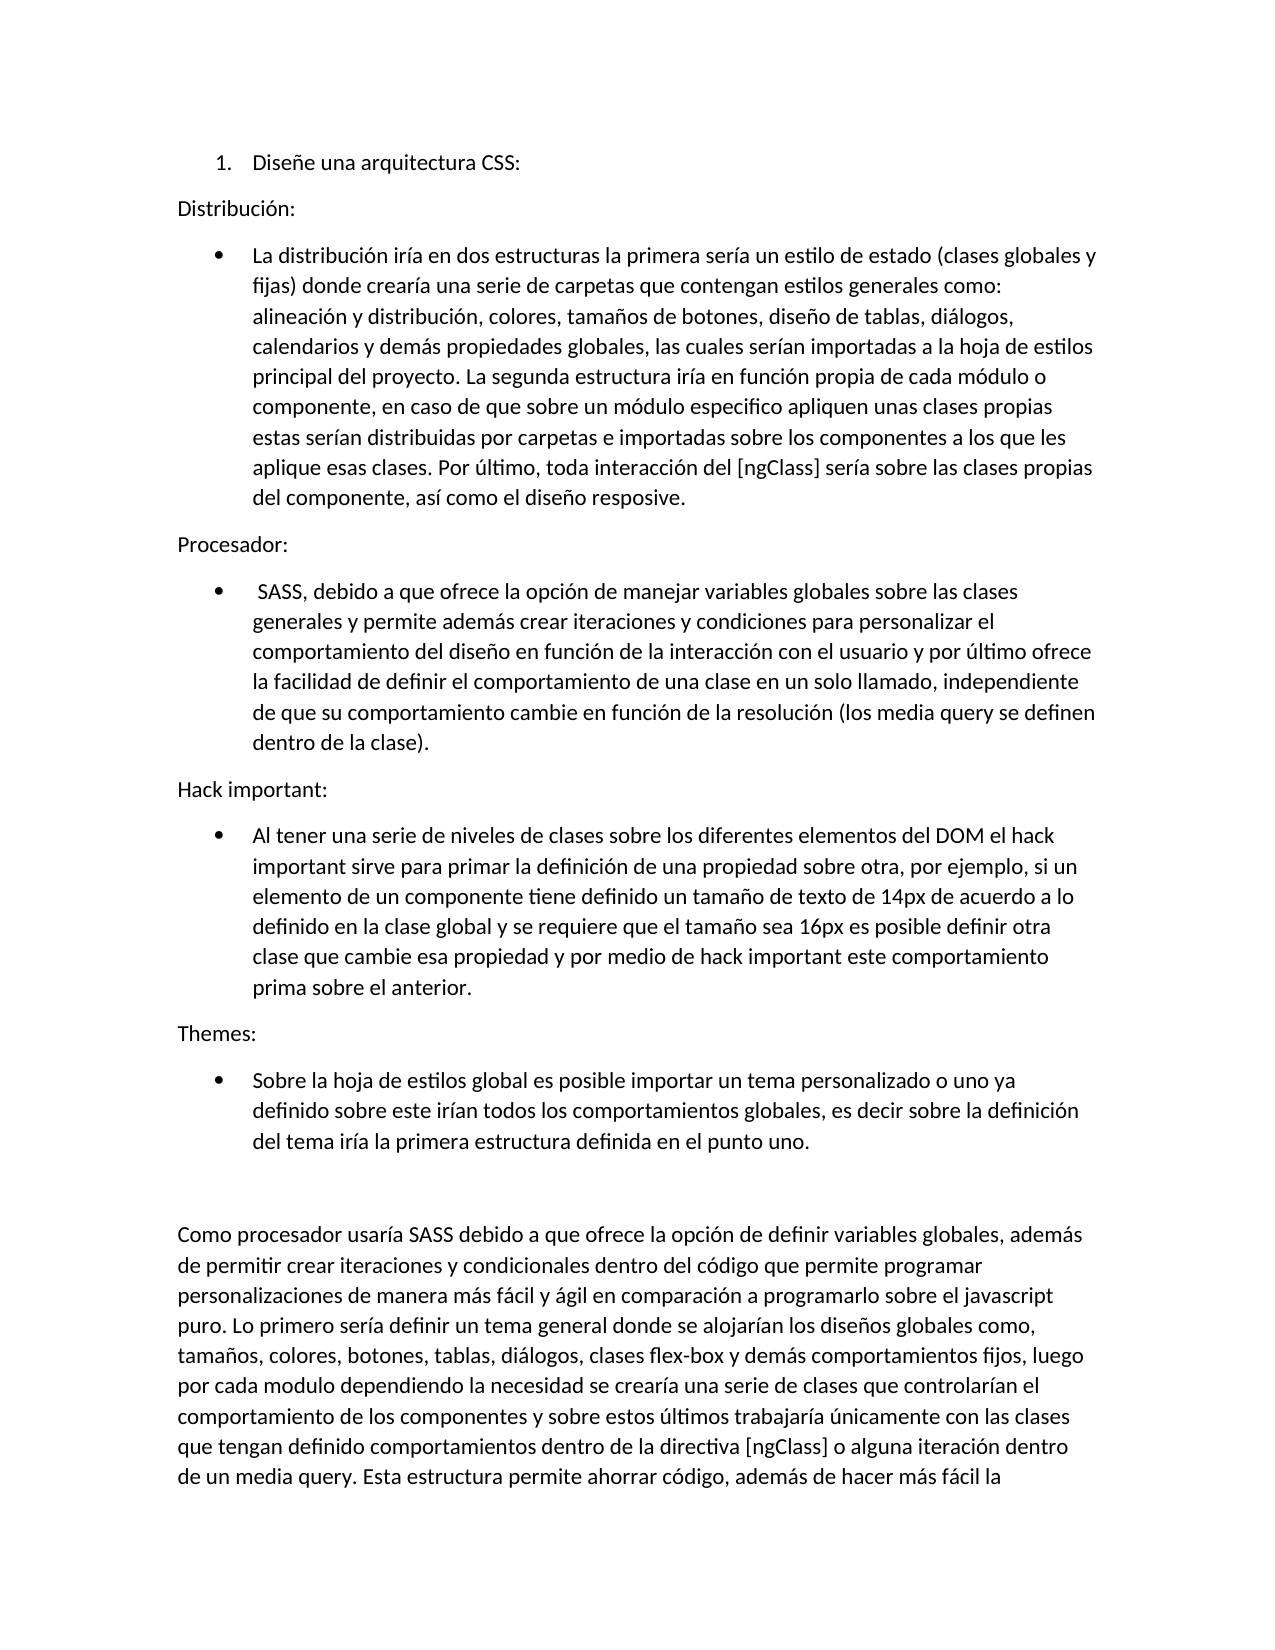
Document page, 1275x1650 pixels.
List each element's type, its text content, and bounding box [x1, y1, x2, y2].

list Al tener una serie de niveles de clases sobre los diferentes elementos del DOM el hack important sirve para primar la definición de una propiedad sobre otra, por ejemplo, si un elemento de un componente tiene definido un tamaño de texto de 14px de acuerdo a lo definido en la clase global y se requiere que el tamaño sea 16px es posible definir otra clase que cambie esa propiedad y por medio de hack important este comportamiento prima sobre el anterior. [215, 822, 1098, 1001]
text Themes: [177, 1019, 1098, 1047]
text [177, 1221, 1098, 1490]
list La distribución iría en dos estructuras la primera sería un estilo de estado (clases globales y fijas) donde crearía una serie de carpetas que contengan estilos generales como: alineación y distribución, colores, tamaños de botones, diseño de tablas, diálogos, calendarios y demás propiedades globales, las cuales serían importadas a la hoja de estilos principal del proyecto. La segunda estructura iría en función propia de cada módulo o componente, en caso de que sobre un módulo especifico apliquen unas clases propias estas serían distribuidas por carpetas e importadas sobre los componentes a los que les aplique esas clases. Por último, toda interacción del [ngClass] sería sobre las clases propias del componente, así como el diseño resposive. [215, 241, 1098, 511]
list Diseñe una arquitectura CSS: [215, 148, 1098, 176]
list SASS, debido a que ofrece la opción de manejar variables globales sobre las clases generales y permite además crear iteraciones y condiciones para personalizar el comportamiento del diseño en función de la interacción con el usuario y por último ofrece la facilidad de definir el comportamiento de una clase en un solo llamado, independiente de que su comportamiento cambie en función de la resolución (los media query se definen dentro de la clase). [215, 577, 1098, 756]
text Distribución: [177, 194, 1098, 222]
text Hack important: [177, 775, 1098, 803]
list Sobre la hoja de estilos global es posible importar un tema personalizado o uno ya definido sobre este irían todos los comportamientos globales, es decir sobre la definición del tema iría la primera estructura definida en el punto uno. [215, 1066, 1098, 1155]
text Procesador: [177, 530, 1098, 558]
